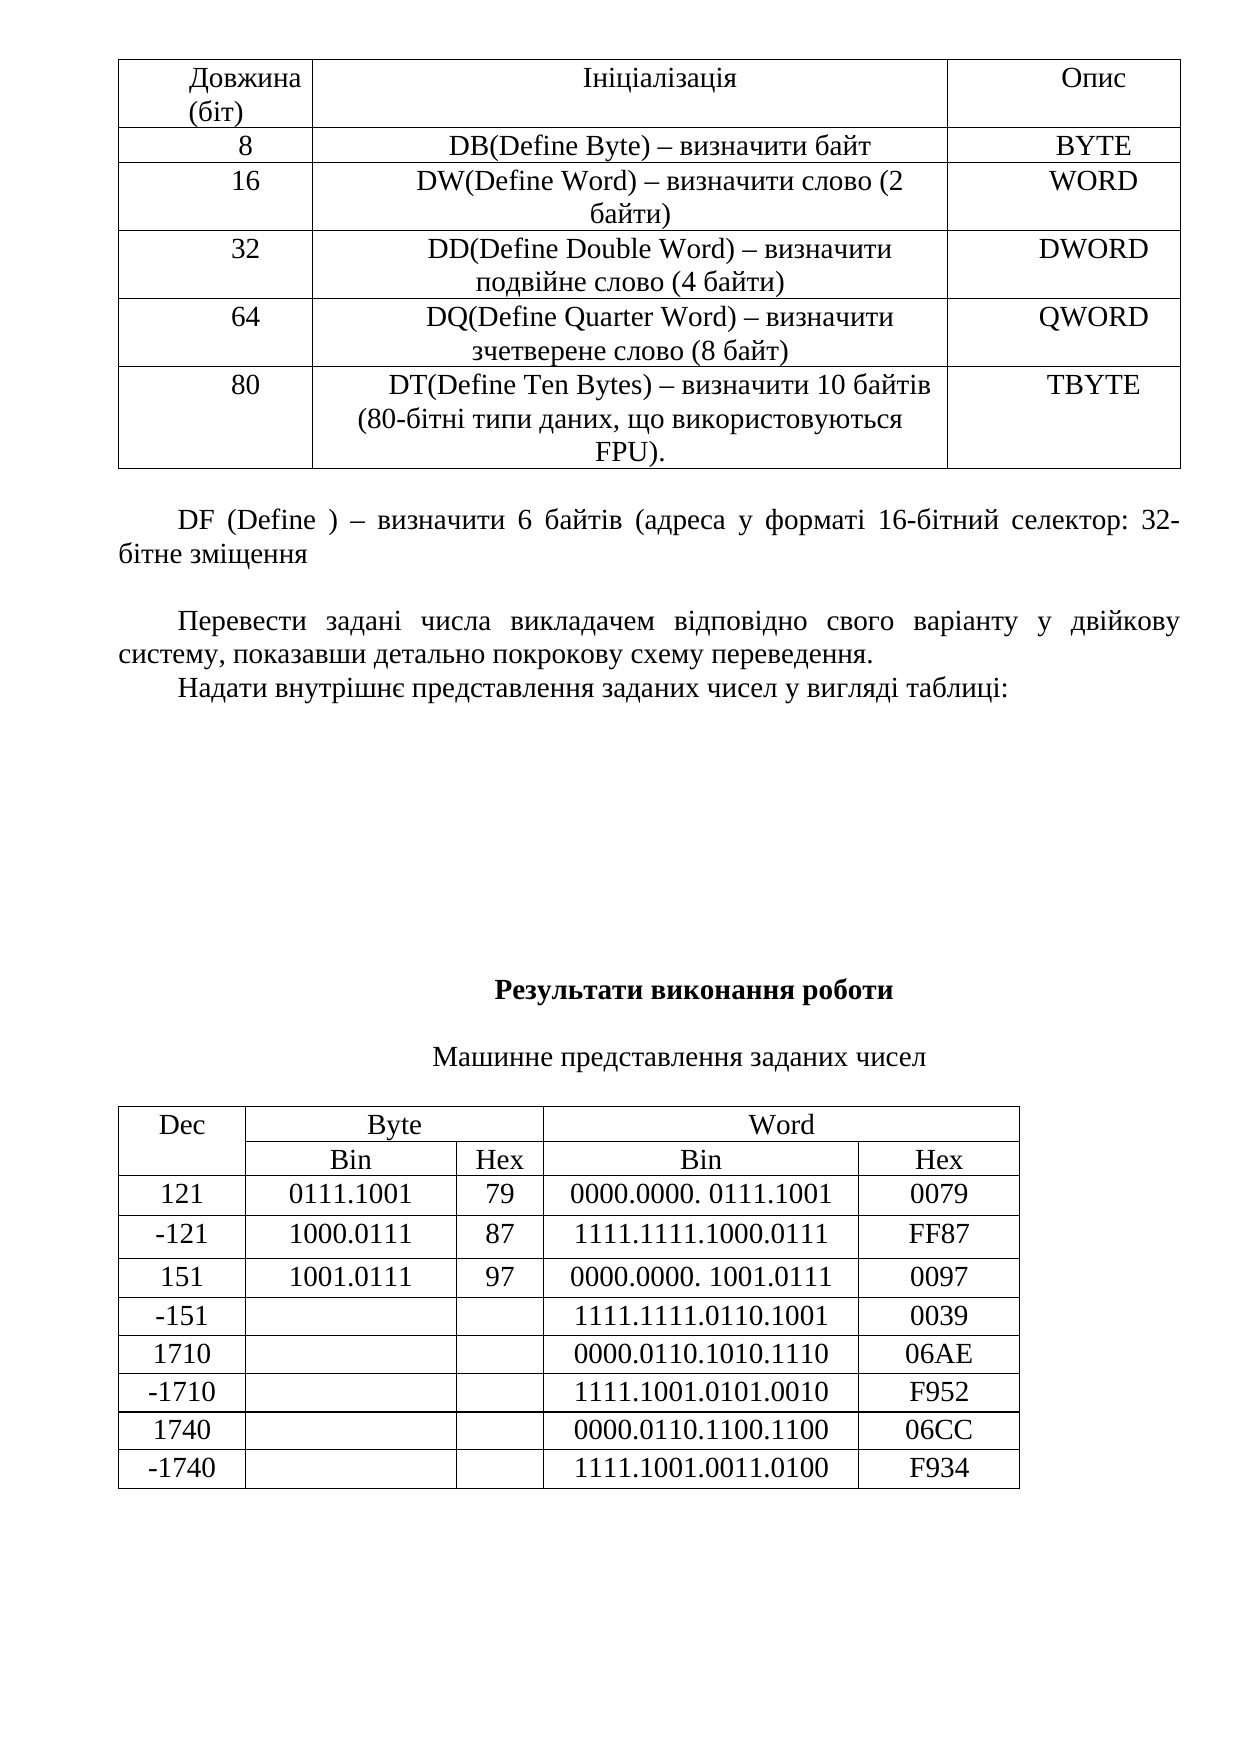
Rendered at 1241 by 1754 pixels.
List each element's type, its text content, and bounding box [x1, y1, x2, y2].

table_cell Hex [457, 1142, 543, 1175]
text Надати внутрішнє представлення заданих чисел у вигляді таблиці: [118, 670, 1181, 704]
table_cell [457, 1450, 543, 1487]
table_cell 06AE [859, 1336, 1019, 1373]
table_cell 97 [457, 1259, 543, 1297]
text DF (Define ) – визначити 6 байтів (адреса у форматі 16-бітний селектор: 32-бітне зміщення [118, 502, 1181, 569]
table_cell 0000.0110.1100.1100 [544, 1413, 858, 1449]
table_cell 8 [119, 128, 312, 162]
table_header Довжина (біт) [119, 60, 312, 127]
table_cell DB(Define Byte) – визначити байт [313, 128, 947, 162]
table_cell FF87 [859, 1216, 1019, 1258]
table_cell 64 [119, 299, 312, 366]
table_cell [246, 1374, 456, 1411]
table_cell WORD [948, 163, 1180, 230]
table_cell 79 [457, 1176, 543, 1215]
table_cell 151 [119, 1259, 245, 1297]
table_header Byte [246, 1107, 543, 1141]
table_header Word [544, 1107, 1019, 1141]
table_cell 32 [119, 231, 312, 298]
table_cell -1710 [119, 1374, 245, 1411]
text Машинне представлення заданих чисел [118, 1039, 1181, 1073]
table_cell F934 [859, 1450, 1019, 1487]
table_cell 0000.0000. 1001.0111 [544, 1259, 858, 1297]
table_header Опис [948, 60, 1180, 127]
table_cell 0000.0110.1010.1110 [544, 1336, 858, 1373]
table_cell 1000.0111 [246, 1216, 456, 1258]
table_header Ініціалізація [313, 60, 947, 127]
table_cell 0039 [859, 1298, 1019, 1335]
table_cell -151 [119, 1298, 245, 1335]
table_cell DWORD [948, 231, 1180, 298]
table_cell 06CC [859, 1413, 1019, 1449]
table_cell 0079 [859, 1176, 1019, 1215]
table_cell [246, 1336, 456, 1373]
table_header Dec [119, 1107, 245, 1175]
table_cell 87 [457, 1216, 543, 1258]
table_cell DW(Define Word) – визначити слово (2 байти) [313, 163, 947, 230]
table_cell [457, 1374, 543, 1411]
table_cell 1111.1111.1000.0111 [544, 1216, 858, 1258]
table_cell 0111.1001 [246, 1176, 456, 1215]
table_cell [246, 1413, 456, 1449]
table_cell 16 [119, 163, 312, 230]
table_cell 1111.1111.0110.1001 [544, 1298, 858, 1335]
table_cell [457, 1298, 543, 1335]
text Перевести задані числа викладачем відповідно свого варіанту у двійкову систему, показавши детально покрокову схему переведення. [118, 603, 1181, 670]
table_cell Hex [859, 1142, 1019, 1175]
table_cell DT(Define Ten Bytes) – визначити 10 байтів (80-бітні типи даних, що використовуються FPU). [313, 367, 947, 468]
table_cell TBYTE [948, 367, 1180, 468]
table_cell DD(Define Double Word) – визначити подвійне слово (4 байти) [313, 231, 947, 298]
table_cell 1111.1001.0011.0100 [544, 1450, 858, 1487]
table_cell [457, 1336, 543, 1373]
table_cell Bin [246, 1142, 456, 1175]
table_cell 0000.0000. 0111.1001 [544, 1176, 858, 1215]
table_cell 1001.0111 [246, 1259, 456, 1297]
table_cell [246, 1450, 456, 1487]
table_cell -1740 [119, 1450, 245, 1487]
table_cell 80 [119, 367, 312, 468]
table_cell BYTE [948, 128, 1180, 162]
table_cell [457, 1413, 543, 1449]
table_cell -121 [119, 1216, 245, 1258]
table_cell DQ(Define Quarter Word) – визначити зчетверене слово (8 байт) [313, 299, 947, 366]
table_cell 0097 [859, 1259, 1019, 1297]
table_cell 1111.1001.0101.0010 [544, 1374, 858, 1411]
table_cell 1710 [119, 1336, 245, 1373]
text Результати виконання роботи [118, 972, 1181, 1006]
table_cell Bin [544, 1142, 858, 1175]
table_cell [246, 1298, 456, 1335]
table_cell QWORD [948, 299, 1180, 366]
table_cell 121 [119, 1176, 245, 1215]
table_cell 1740 [119, 1413, 245, 1449]
table_cell F952 [859, 1374, 1019, 1411]
